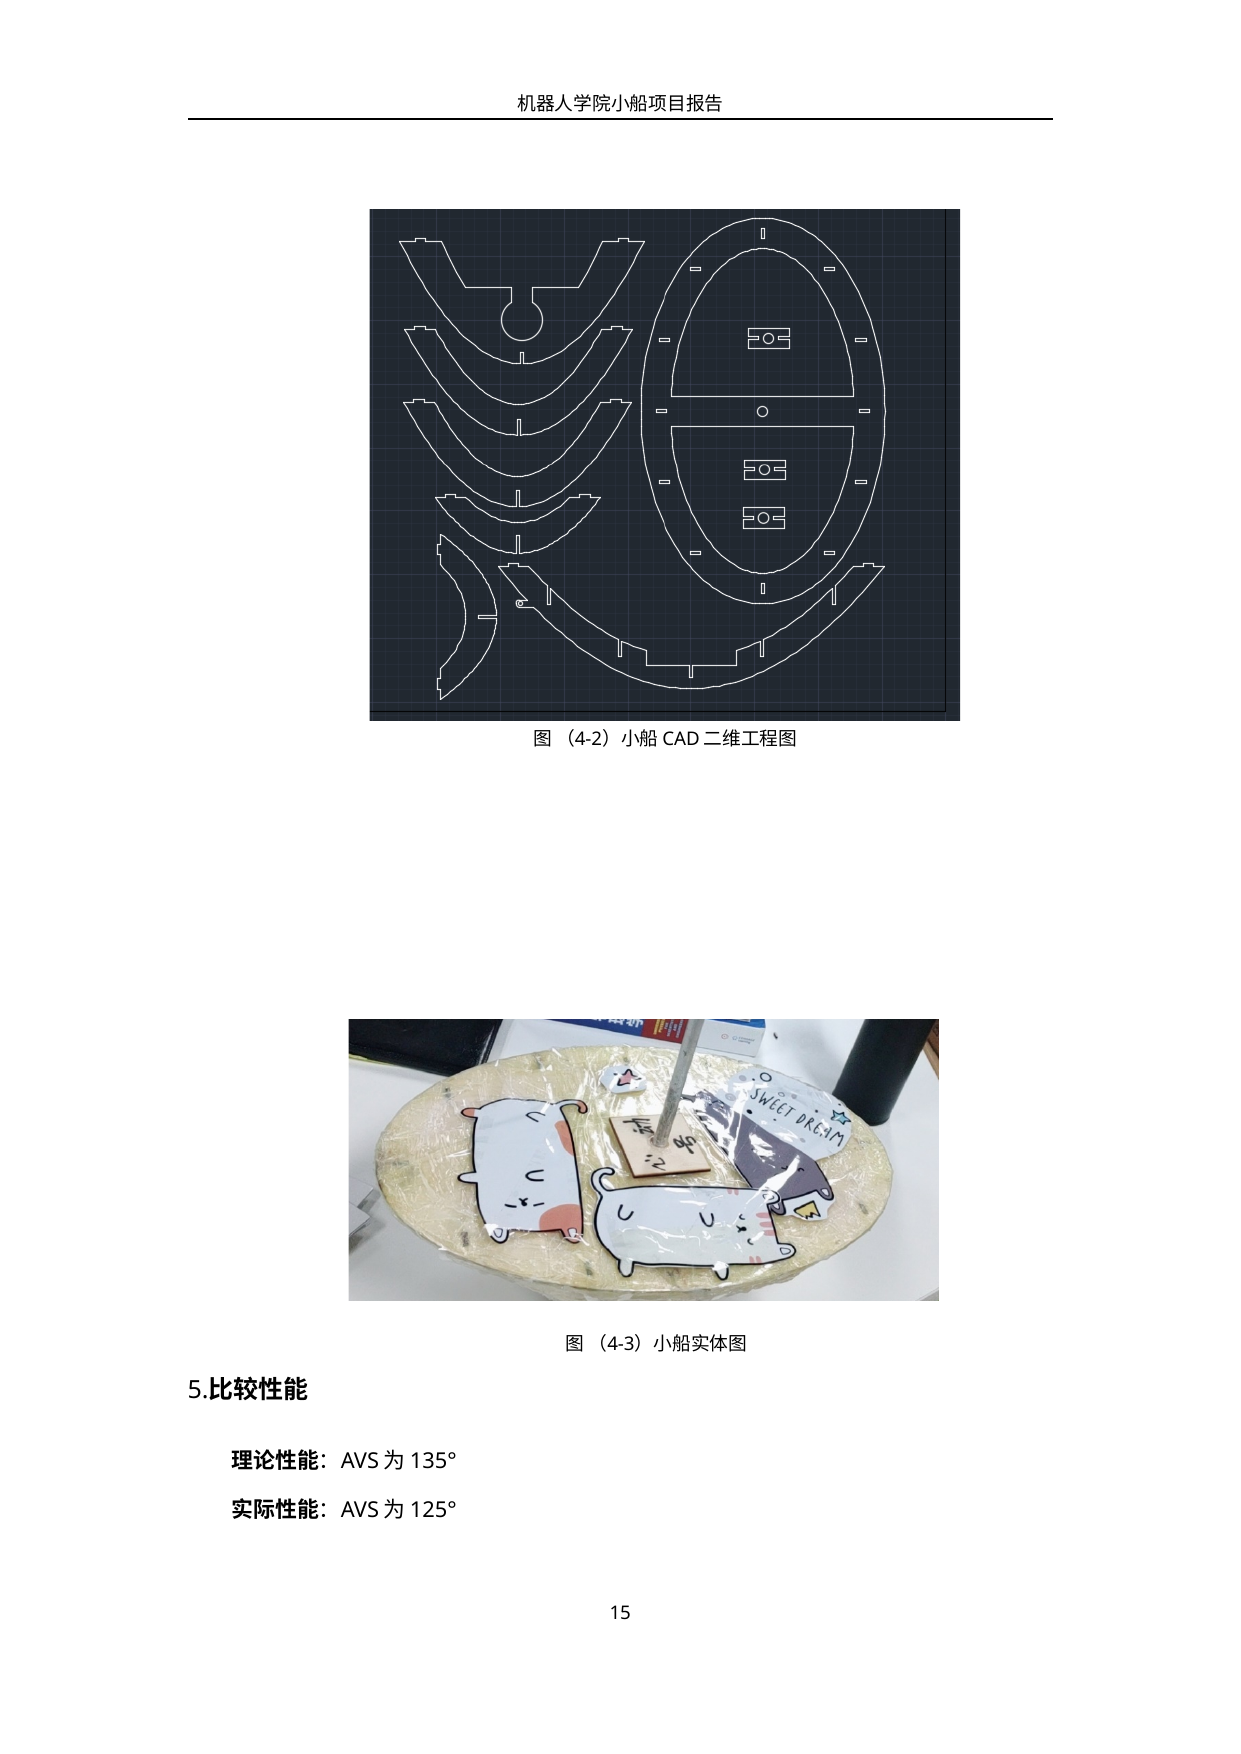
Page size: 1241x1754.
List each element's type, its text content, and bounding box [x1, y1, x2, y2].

picture [369, 209, 960, 721]
picture [348, 1019, 939, 1301]
text 实际性能：AVS为125° [187, 1488, 1053, 1527]
text 理论性能：AVS为135° [187, 1439, 1053, 1478]
